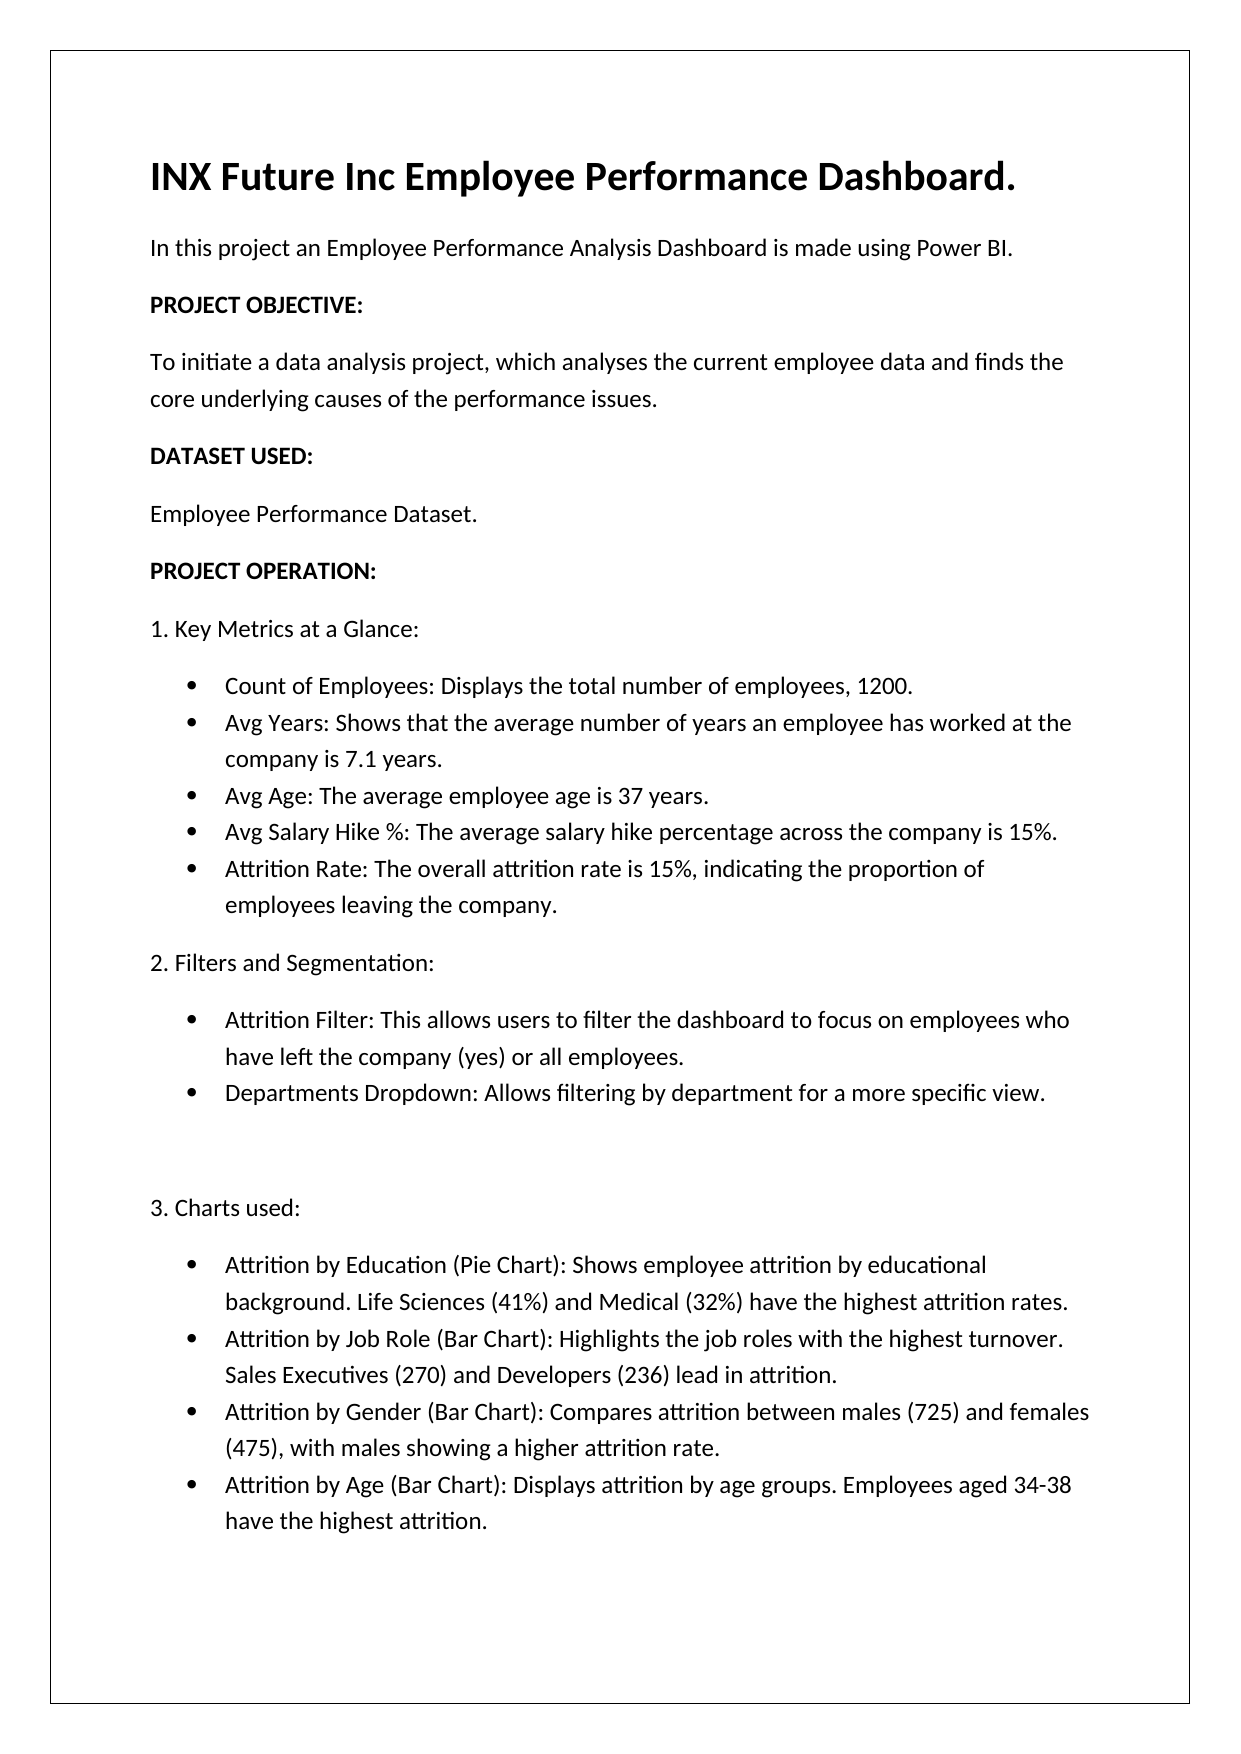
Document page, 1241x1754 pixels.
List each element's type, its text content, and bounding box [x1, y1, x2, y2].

list Attrition Rate: The overall attrition rate is 15%, indicating the proportion of employees leaving the company. [187, 853, 1090, 920]
list Avg Years: Shows that the average number of years an employee has worked at the company is 7.1 years. [187, 707, 1090, 774]
text 3. Charts used: [150, 1192, 1090, 1223]
list Attrition by Gender (Bar Chart): Compares attrition between males (725) and females (475), with males showing a higher attrition rate. [187, 1396, 1090, 1463]
text Employee Performance Dataset. [150, 498, 1090, 528]
text To initiate a data analysis project, which analyses the current employee data and finds the core underlying causes of the performance issues. [150, 347, 1090, 414]
list Avg Salary Hike %: The average salary hike percentage across the company is 15%. [187, 816, 1090, 847]
list Avg Age: The average employee age is 37 years. [187, 780, 1090, 810]
list Attrition by Job Role (Bar Chart): Highlights the job roles with the highest turnover. Sales Executives (270) and Developers (236) lead in attrition. [187, 1323, 1090, 1390]
text 1. Key Metrics at a Glance: [150, 613, 1090, 643]
text PROJECT OPERATION: [150, 555, 1090, 586]
text INX Future Inc Employee Performance Dashboard. [150, 150, 1090, 201]
text DATASET USED: [150, 441, 1090, 471]
list Departments Dropdown: Allows filtering by department for a more specific view. [187, 1077, 1090, 1108]
list Attrition Filter: This allows users to filter the dashboard to focus on employees who have left the company (yes) or all employees. [187, 1004, 1090, 1071]
text 2. Filters and Segmentation: [150, 947, 1090, 977]
list Count of Employees: Displays the total number of employees, 1200. [187, 670, 1090, 701]
list Attrition by Age (Bar Chart): Displays attrition by age groups. Employees aged 34-38 have the highest attrition. [187, 1469, 1090, 1536]
text PROJECT OBJECTIVE: [150, 289, 1090, 320]
list Attrition by Education (Pie Chart): Shows employee attrition by educational background. Life Sciences (41%) and Medical (32%) have the highest attrition rates. [187, 1249, 1090, 1317]
text In this project an Employee Performance Analysis Dashboard is made using Power BI. [150, 232, 1090, 262]
